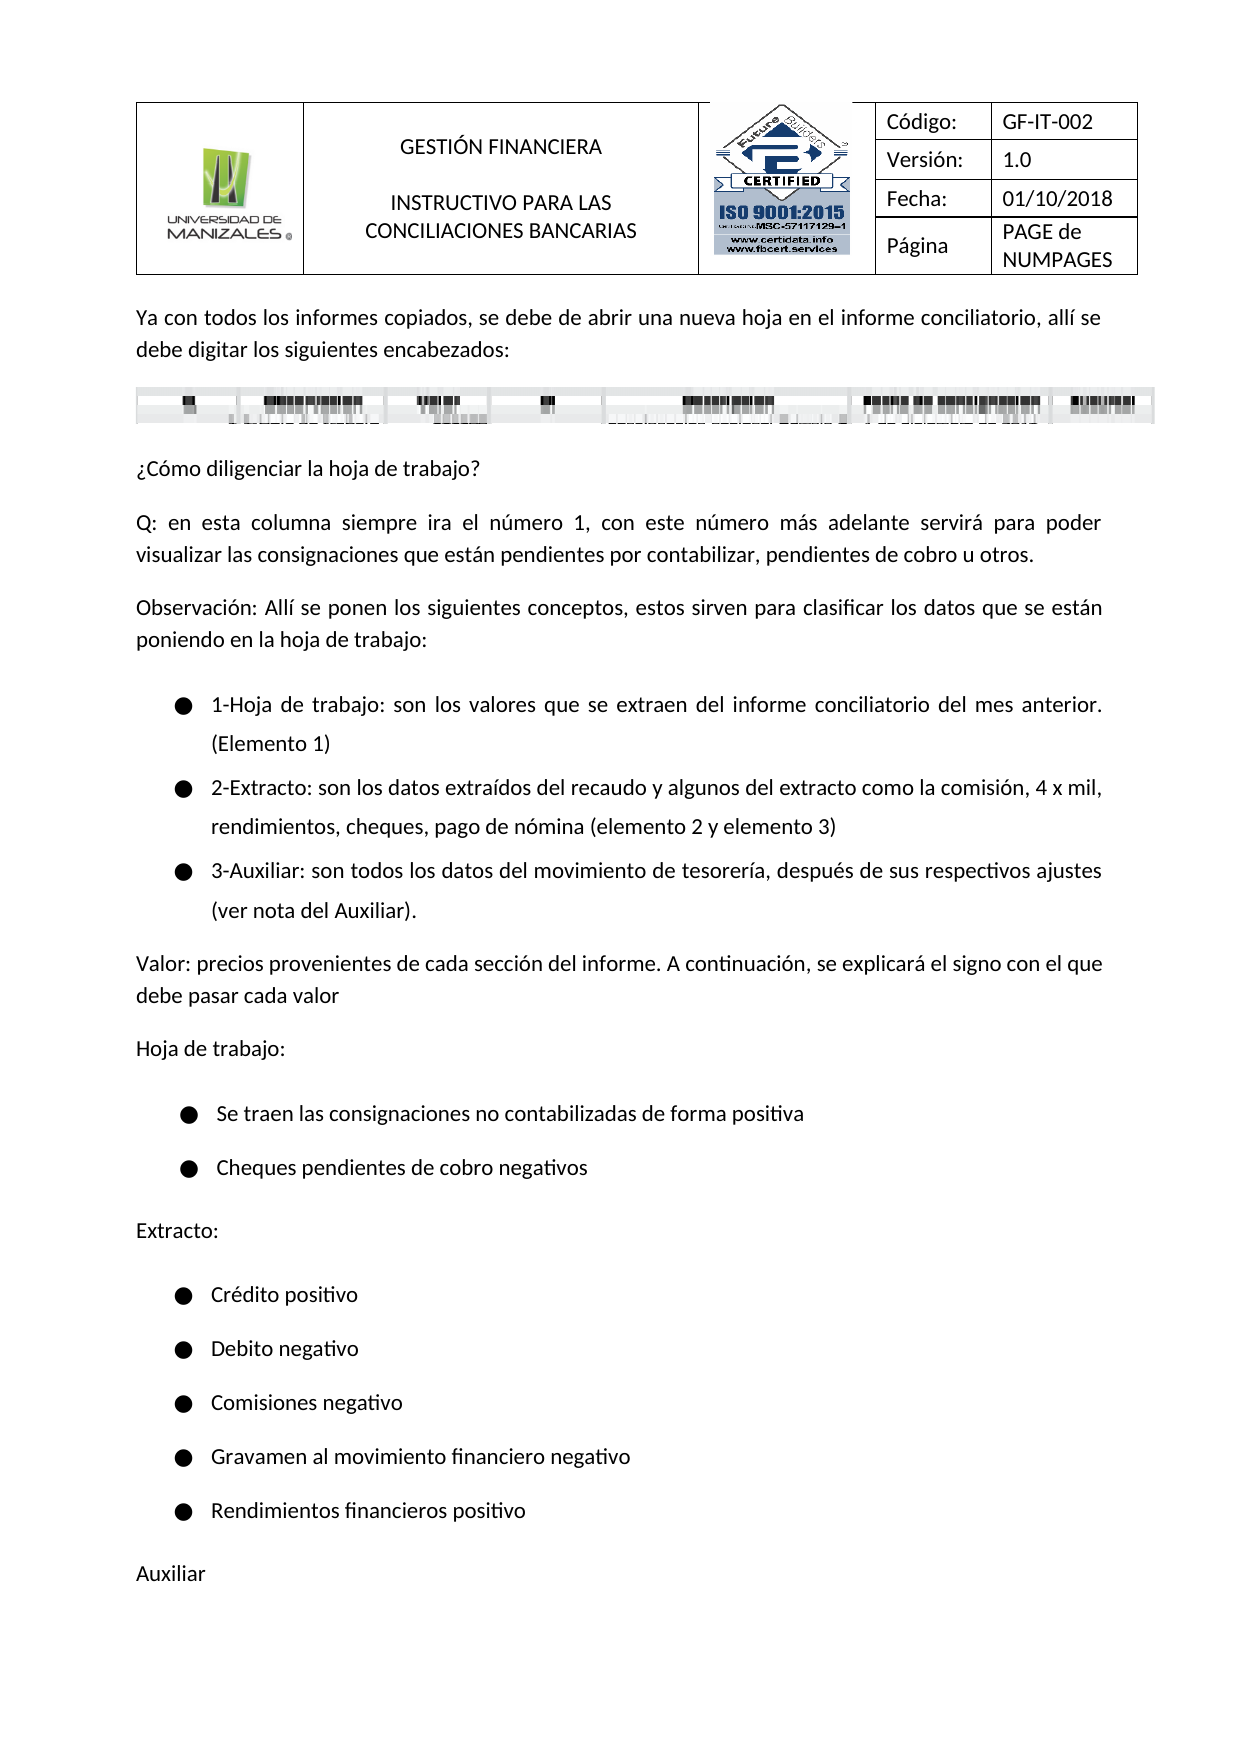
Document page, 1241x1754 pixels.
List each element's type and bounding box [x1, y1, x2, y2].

picture [135, 387, 1155, 424]
picture [163, 141, 292, 247]
picture [710, 102, 853, 257]
